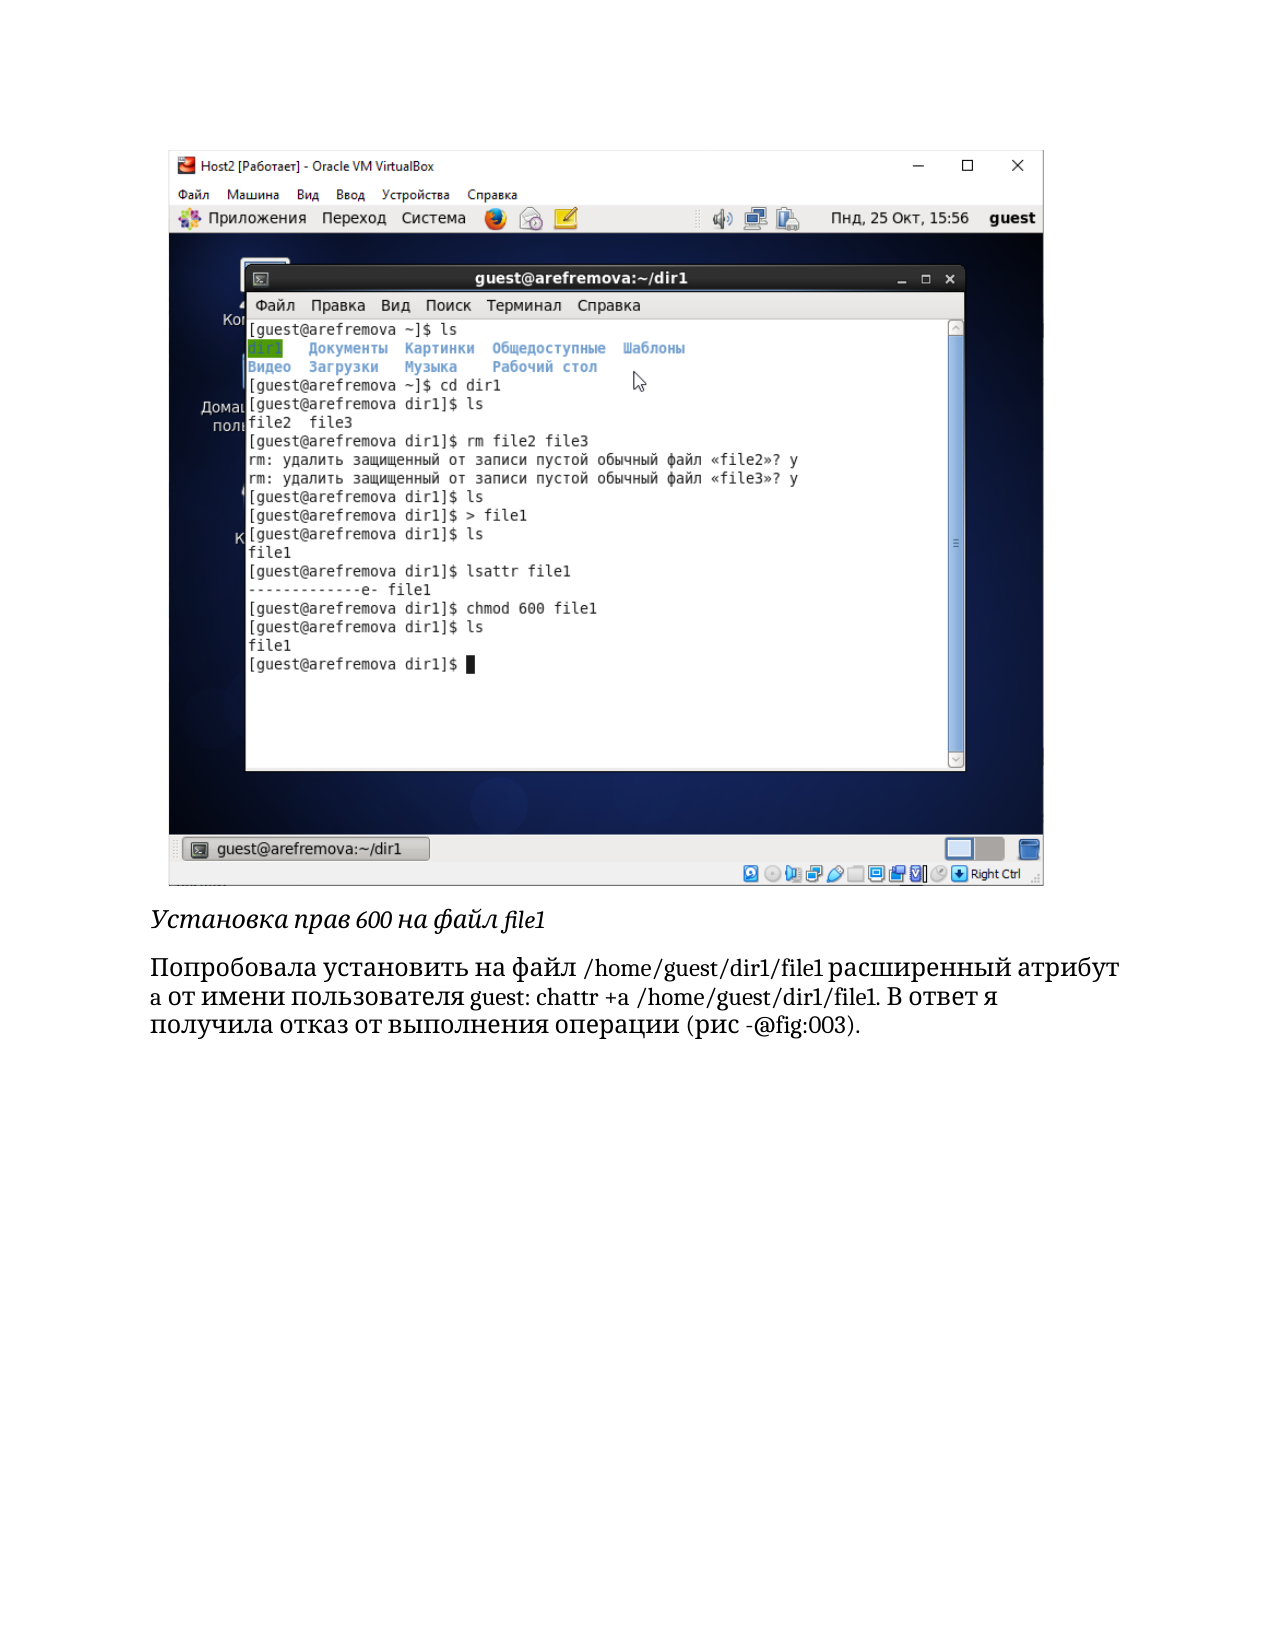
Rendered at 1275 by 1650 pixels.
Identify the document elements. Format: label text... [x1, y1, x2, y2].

text Установка прав 600 на файл file1 [150, 906, 1125, 935]
text Попробовала установить на файл /home/guest/dir1/file1 расширенный атрибут a от имени пользователя guest: chattr +a /home/guest/dir1/file1. В ответ я получила отказ от выполнения операции (рис -@fig:003). [150, 954, 1125, 1040]
picture [168, 150, 1044, 886]
